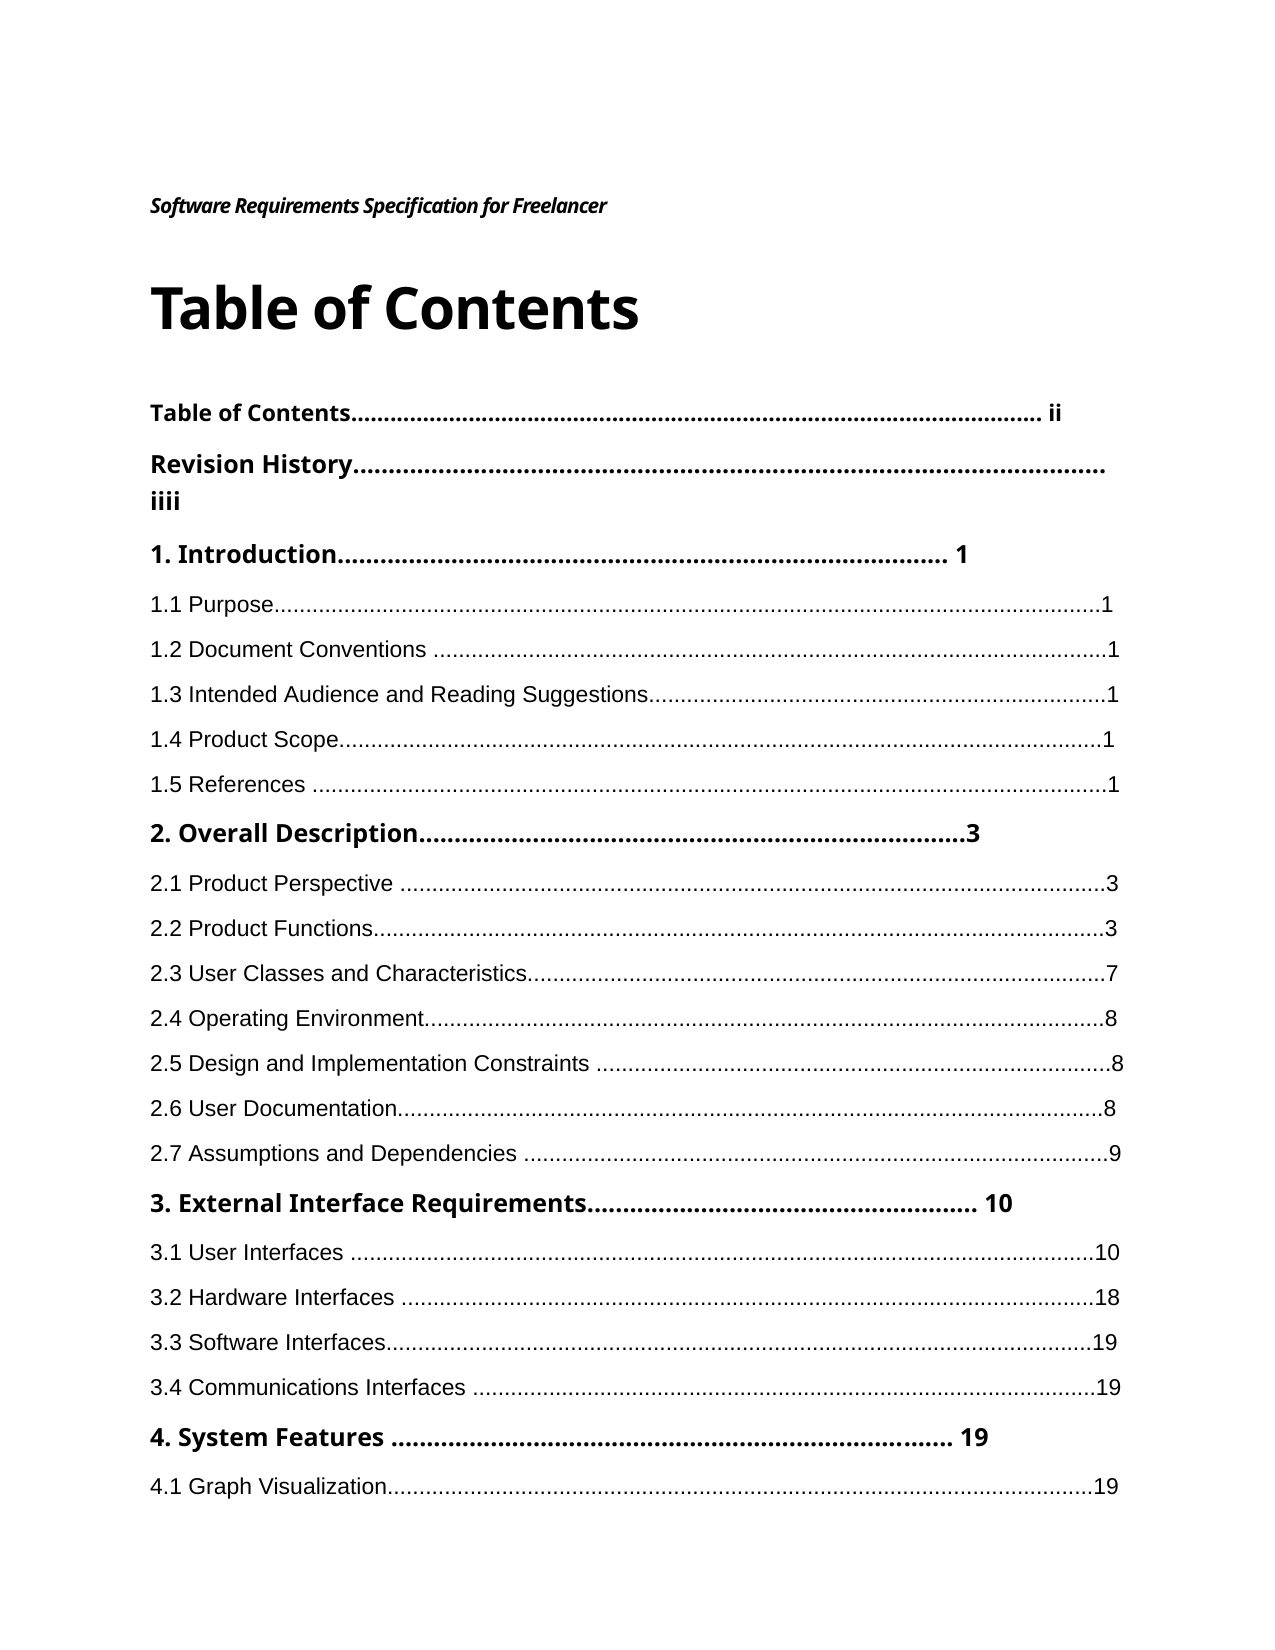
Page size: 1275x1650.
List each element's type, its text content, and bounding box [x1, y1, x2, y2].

text 4. System Features ............................................................................... 19 [150, 1419, 1125, 1453]
text 3.2 Hardware Interfaces .............................................................................................................18 [150, 1284, 1125, 1310]
text 2.2 Product Functions...................................................................................................................3 [150, 915, 1125, 941]
title Table of Contents [150, 267, 1125, 346]
text 2.6 User Documentation...............................................................................................................8 [150, 1095, 1125, 1121]
text 1.3 Intended Audience and Reading Suggestions........................................................................1 [150, 681, 1125, 707]
text 4.1 Graph Visualization...............................................................................................................19 [150, 1473, 1125, 1499]
text 2.5 Design and Implementation Constraints .................................................................................8 [150, 1050, 1125, 1076]
text 3. External Interface Requirements....................................................... 10 [150, 1185, 1125, 1219]
text Revision History.......................................................................................................... iiii [150, 447, 1125, 518]
text 1.1 Purpose..................................................................................................................................1 [150, 591, 1125, 617]
text 1.2 Document Conventions ..........................................................................................................1 [150, 636, 1125, 662]
text 2.3 User Classes and Characteristics...........................................................................................7 [150, 960, 1125, 986]
text 2.1 Product Perspective ...............................................................................................................3 [150, 869, 1125, 896]
text 1. Introduction...................................................................................... 1 [150, 537, 1125, 571]
text 2.7 Assumptions and Dependencies ............................................................................................9 [150, 1140, 1125, 1167]
text 2.4 Operating Environment...........................................................................................................8 [150, 1005, 1125, 1031]
text 3.1 User Interfaces .....................................................................................................................10 [150, 1239, 1125, 1265]
text 3.3 Software Interfaces...............................................................................................................19 [150, 1329, 1125, 1355]
text 2. Overall Description.............................................................................3 [150, 816, 1125, 850]
title Software Requirements Specification for Freelancer [150, 191, 1125, 220]
text 1.4 Product Scope........................................................................................................................1 [150, 726, 1125, 752]
text 1.5 References .............................................................................................................................1 [150, 771, 1125, 797]
text 3.4 Communications Interfaces ..................................................................................................19 [150, 1374, 1125, 1400]
text Table of Contents.......................................................................................................... ii [150, 397, 1125, 428]
